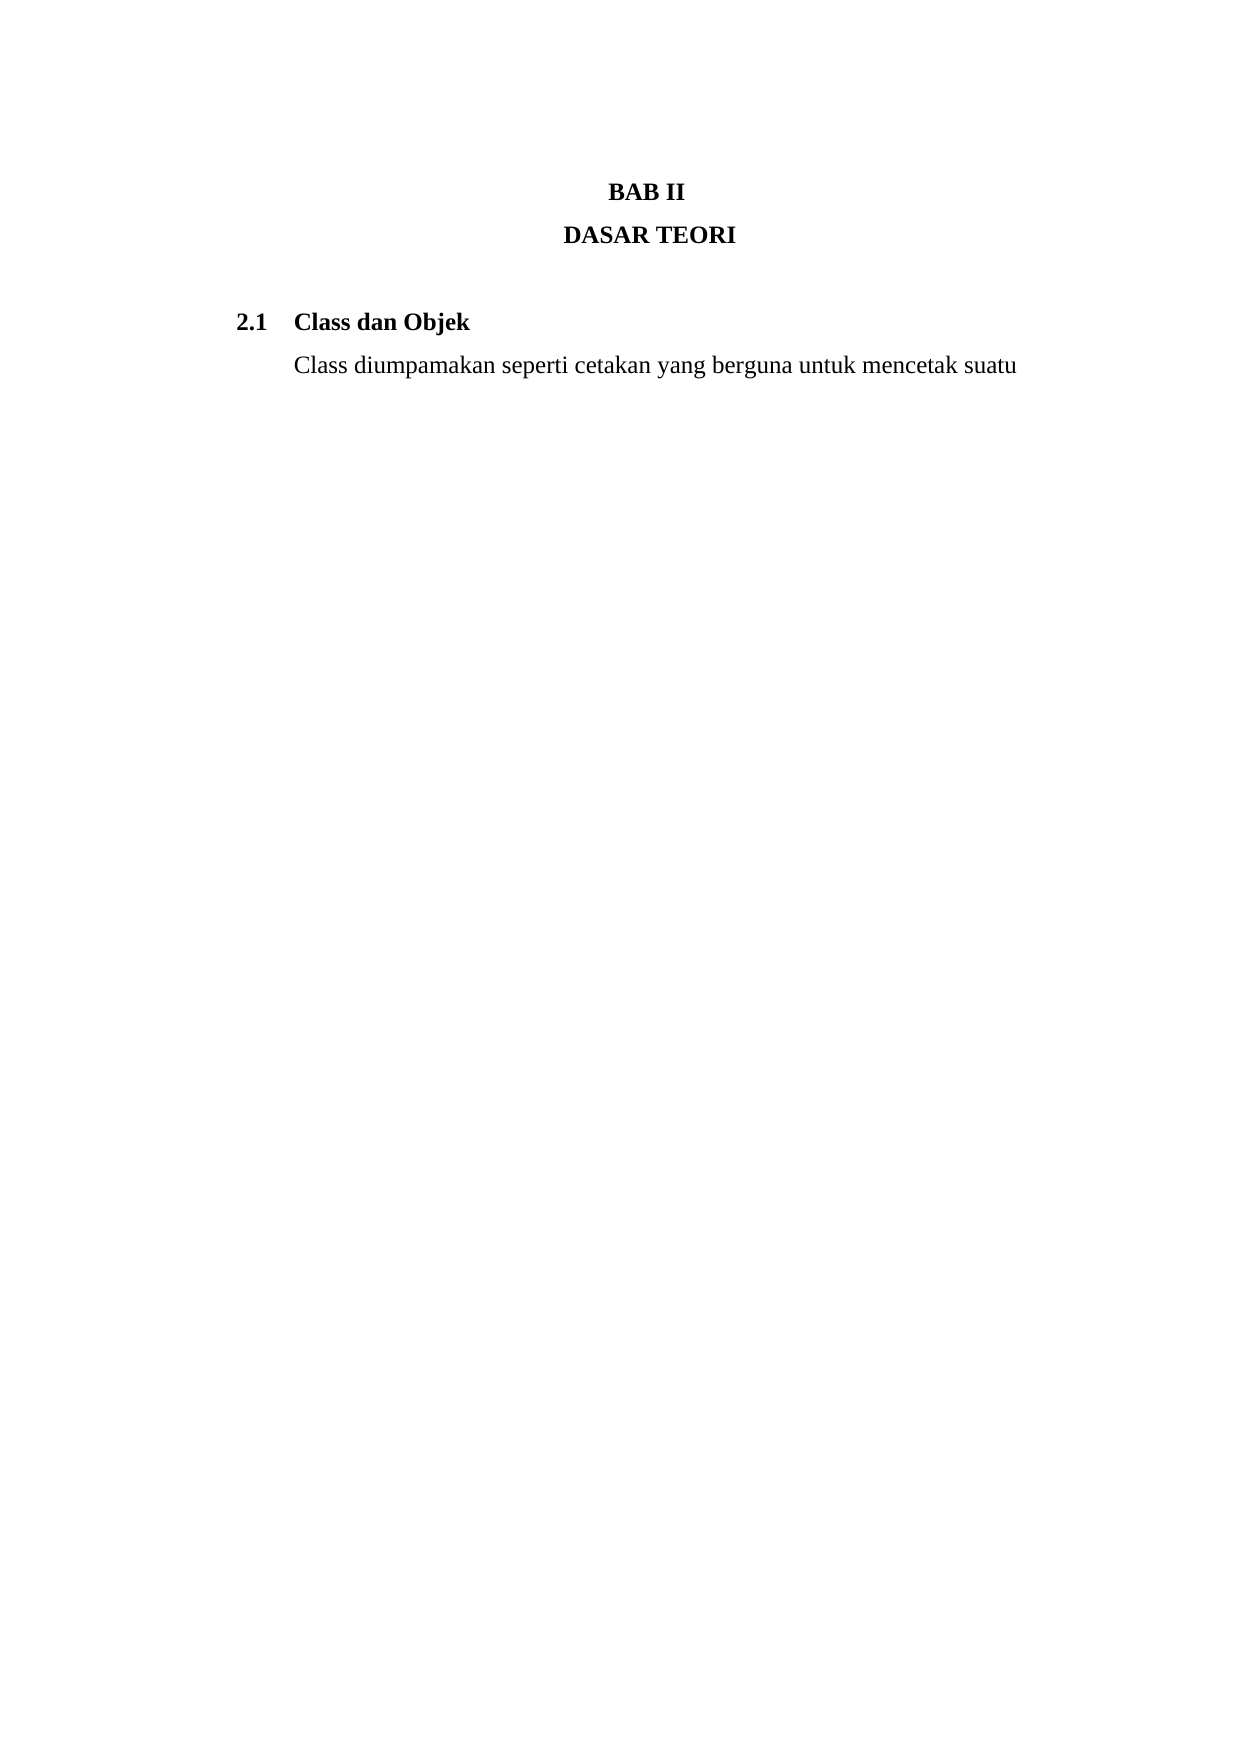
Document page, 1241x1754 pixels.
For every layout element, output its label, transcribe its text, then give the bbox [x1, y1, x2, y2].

subtitle Class dan Objek [236, 307, 1063, 335]
subtitle BAB II DASAR TEORI [236, 177, 1063, 249]
text Class diumpamakan seperti cetakan yang berguna untuk mencetak suatu [236, 350, 1063, 378]
